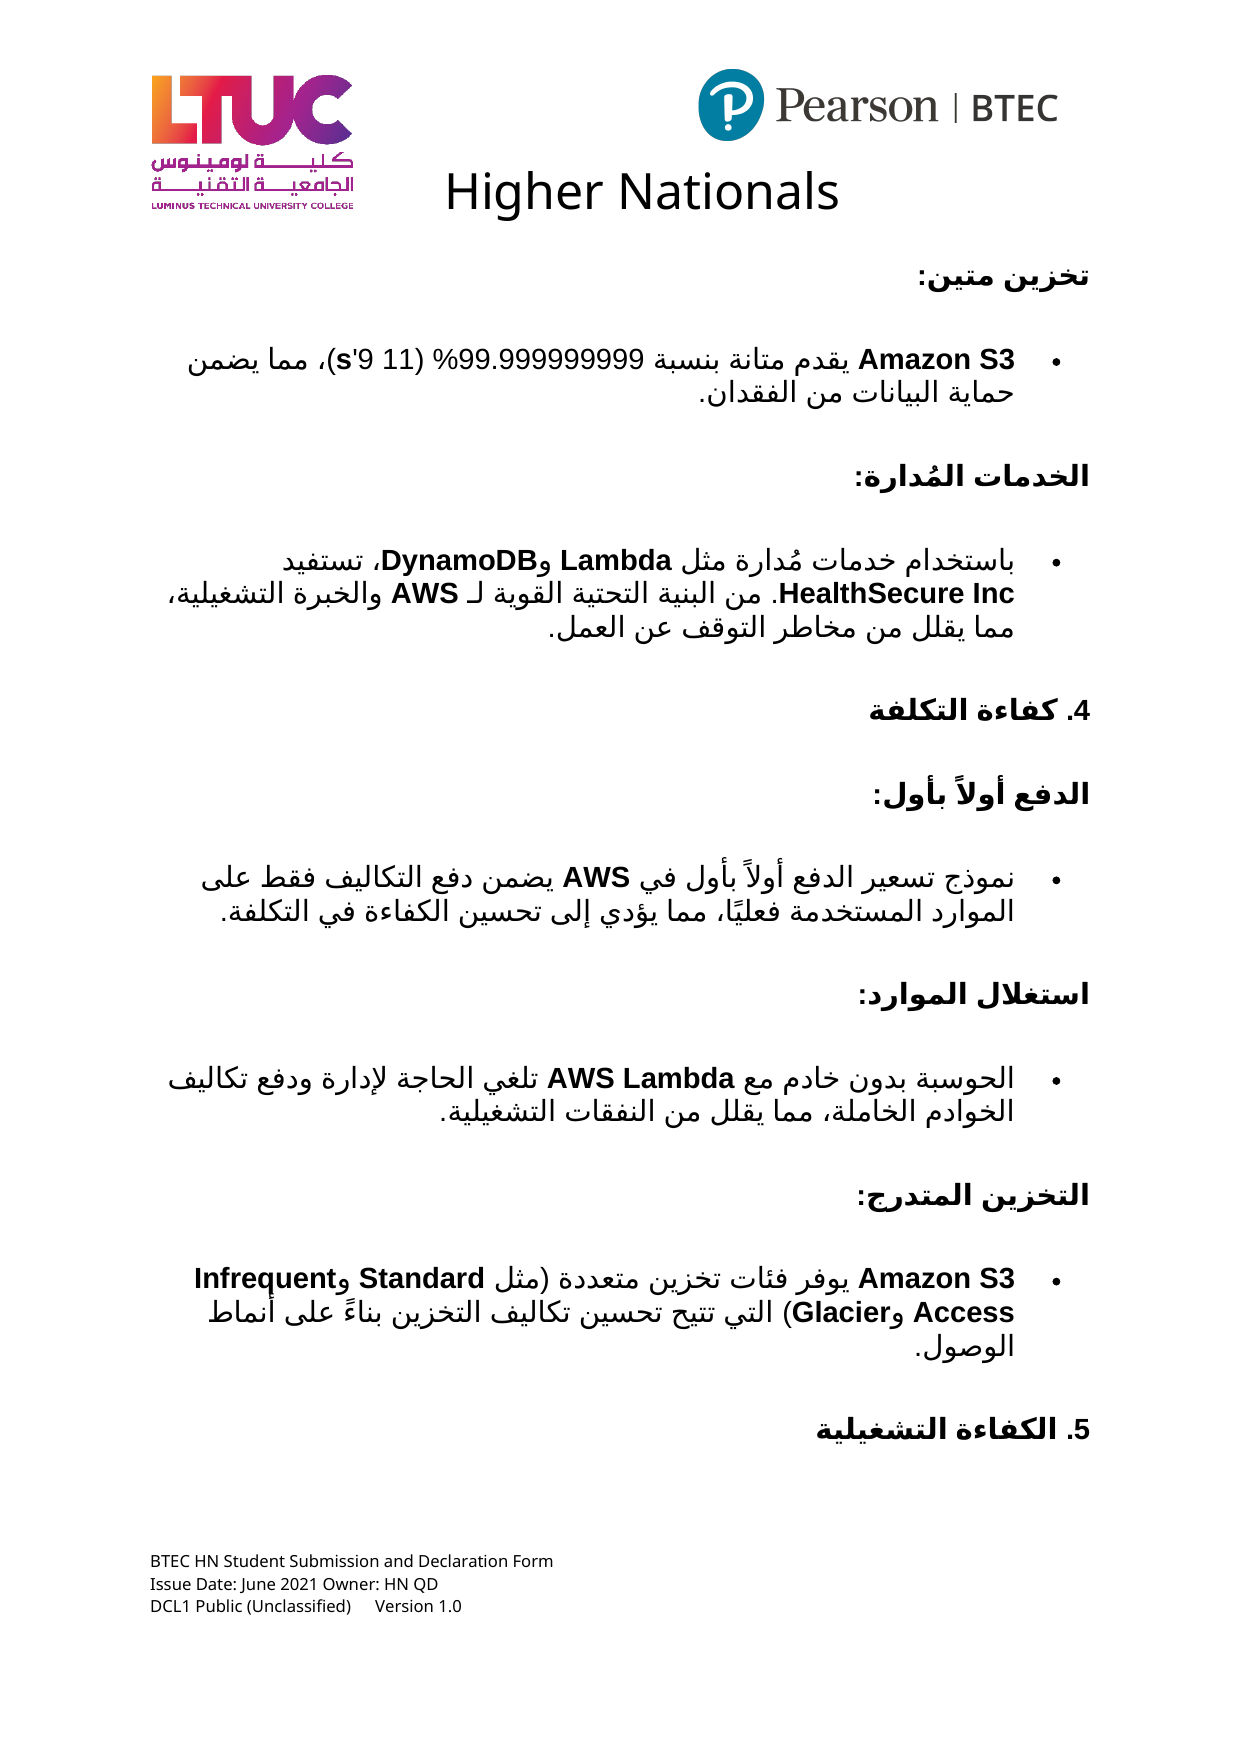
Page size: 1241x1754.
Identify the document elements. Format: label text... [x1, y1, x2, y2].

text الدفع أولاً بأول: [150, 777, 1090, 810]
text 5. الكفاءة التشغيلية [150, 1412, 1090, 1446]
list نموذج تسعير الدفع أولاً بأول في AWS يضمن دفع التكاليف فقط على الموارد المستخدمة فعليًا، مما يؤدي إلى تحسين الكفاءة في التكلفة. [150, 860, 1053, 927]
list Amazon S3 يوفر فئات تخزين متعددة (مثل Standard وInfrequent Access وGlacier) التي تتيح تحسين تكاليف التخزين بناءً على أنماط الوصول. [150, 1262, 1053, 1362]
text استغلال الموارد: [150, 977, 1090, 1011]
text تخزين متين: [150, 258, 1090, 292]
text 4. كفاءة التكلفة [150, 693, 1090, 727]
list باستخدام خدمات مُدارة مثل Lambda وDynamoDB، تستفيد HealthSecure Inc. من البنية التحتية القوية لـ AWS والخبرة التشغيلية، مما يقلل من مخاطر التوقف عن العمل. [150, 543, 1053, 643]
list Amazon S3 يقدم متانة بنسبة 99.999999999% (11 9's)، مما يضمن حماية البيانات من الفقدان. [150, 342, 1053, 409]
picture [150, 73, 354, 210]
text الخدمات المُدارة: [150, 459, 1090, 493]
text التخزين المتدرج: [150, 1178, 1090, 1212]
picture [690, 61, 1069, 146]
list الحوسبة بدون خادم مع AWS Lambda تلغي الحاجة لإدارة ودفع تكاليف الخوادم الخاملة، مما يقلل من النفقات التشغيلية. [150, 1061, 1053, 1128]
